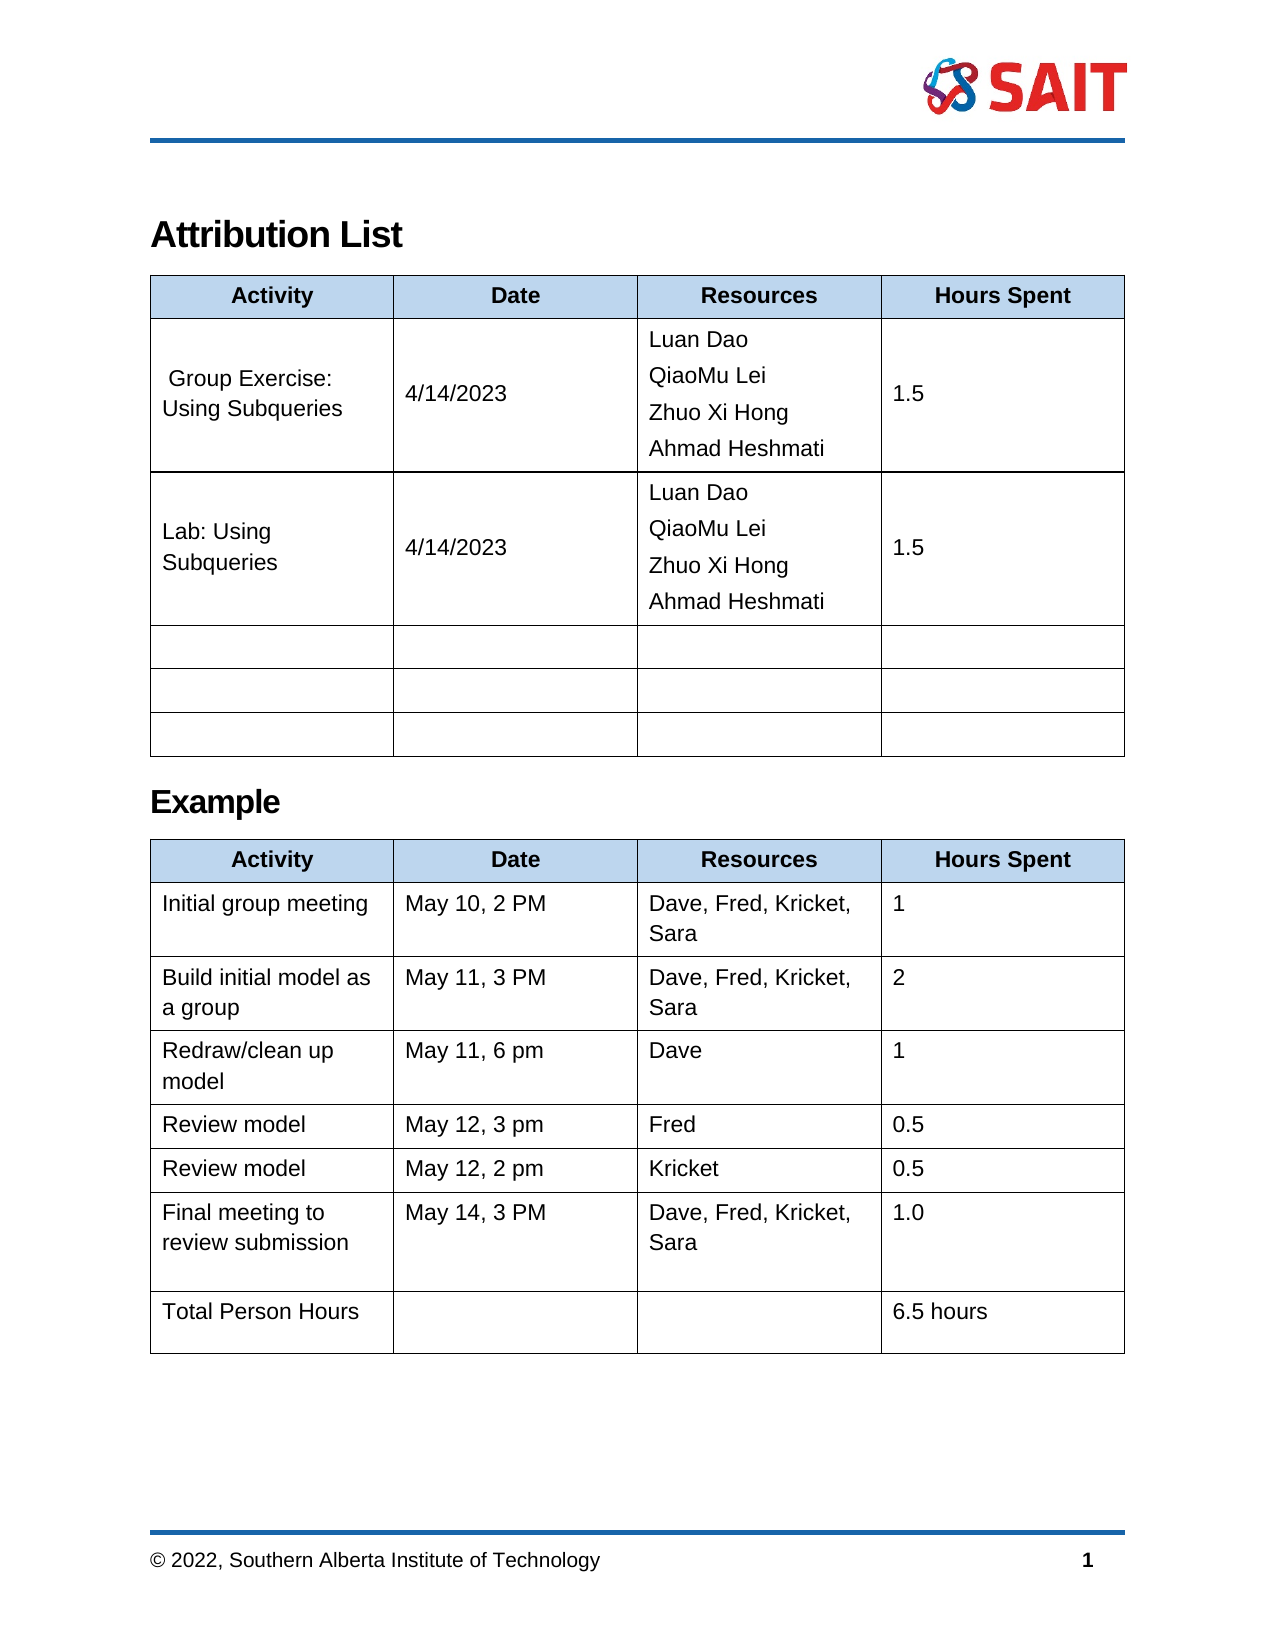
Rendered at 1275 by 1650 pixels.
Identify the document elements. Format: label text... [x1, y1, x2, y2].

table_cell May 14, 3 PM [394, 1193, 637, 1291]
table_header Hours Spent [882, 276, 1124, 318]
table_cell Total Person Hours [151, 1292, 393, 1353]
table_cell [638, 626, 881, 668]
table_header Date [394, 840, 637, 882]
table_header Resources [638, 276, 881, 318]
table_header Resources [638, 840, 881, 882]
table_cell 1.0 [882, 1193, 1124, 1291]
table_cell [394, 669, 637, 712]
table_cell 0.5 [882, 1105, 1124, 1148]
table_cell [882, 713, 1124, 756]
table_cell Dave [638, 1031, 881, 1104]
table_cell Lab: Using Subqueries [151, 473, 393, 624]
table_cell Review model [151, 1105, 393, 1148]
table_cell May 12, 3 pm [394, 1105, 637, 1148]
table_cell [151, 626, 393, 668]
table_cell 6.5 hours [882, 1292, 1124, 1353]
table_cell [394, 713, 637, 756]
table_cell May 11, 3 PM [394, 957, 637, 1030]
table_cell Kricket [638, 1149, 881, 1192]
table_cell Luan Dao QiaoMu Lei Zhuo Xi Hong Ahmad Heshmati [638, 319, 881, 471]
table_cell Group Exercise: Using Subqueries [151, 319, 393, 471]
table_cell Fred [638, 1105, 881, 1148]
table_cell [882, 669, 1124, 712]
table_cell [394, 626, 637, 668]
table_cell Dave, Fred, Kricket, Sara [638, 1193, 881, 1291]
table_header Date [394, 276, 637, 318]
table_cell [151, 713, 393, 756]
table_cell Redraw/clean up model [151, 1031, 393, 1104]
table_cell Luan Dao QiaoMu Lei Zhuo Xi Hong Ahmad Heshmati [638, 473, 881, 624]
table_cell [638, 669, 881, 712]
table_cell May 10, 2 PM [394, 883, 637, 956]
table_cell 1 [882, 883, 1124, 956]
picture [899, 34, 1151, 138]
table_cell Review model [151, 1149, 393, 1192]
table_cell 1 [882, 1031, 1124, 1104]
table_cell May 12, 2 pm [394, 1149, 637, 1192]
table_cell 4/14/2023 [394, 473, 637, 624]
table_cell 1.5 [882, 319, 1124, 471]
table_cell [151, 669, 393, 712]
table_cell [394, 1292, 637, 1353]
table_cell 0.5 [882, 1149, 1124, 1192]
subtitle Example [150, 782, 1125, 820]
table_cell 4/14/2023 [394, 319, 637, 471]
table_cell May 11, 6 pm [394, 1031, 637, 1104]
table_cell [638, 1292, 881, 1353]
table_cell Initial group meeting [151, 883, 393, 956]
table_cell [882, 626, 1124, 668]
table_header Activity [151, 276, 393, 318]
table_cell 1.5 [882, 473, 1124, 624]
table_cell Dave, Fred, Kricket, Sara [638, 883, 881, 956]
table_cell [638, 713, 881, 756]
table_header Activity [151, 840, 393, 882]
table_cell Build initial model as a group [151, 957, 393, 1030]
table_cell 2 [882, 957, 1124, 1030]
table_cell Final meeting to review submission [151, 1193, 393, 1291]
subtitle Attribution List [150, 212, 1125, 256]
table_header Hours Spent [882, 840, 1124, 882]
table_cell Dave, Fred, Kricket, Sara [638, 957, 881, 1030]
